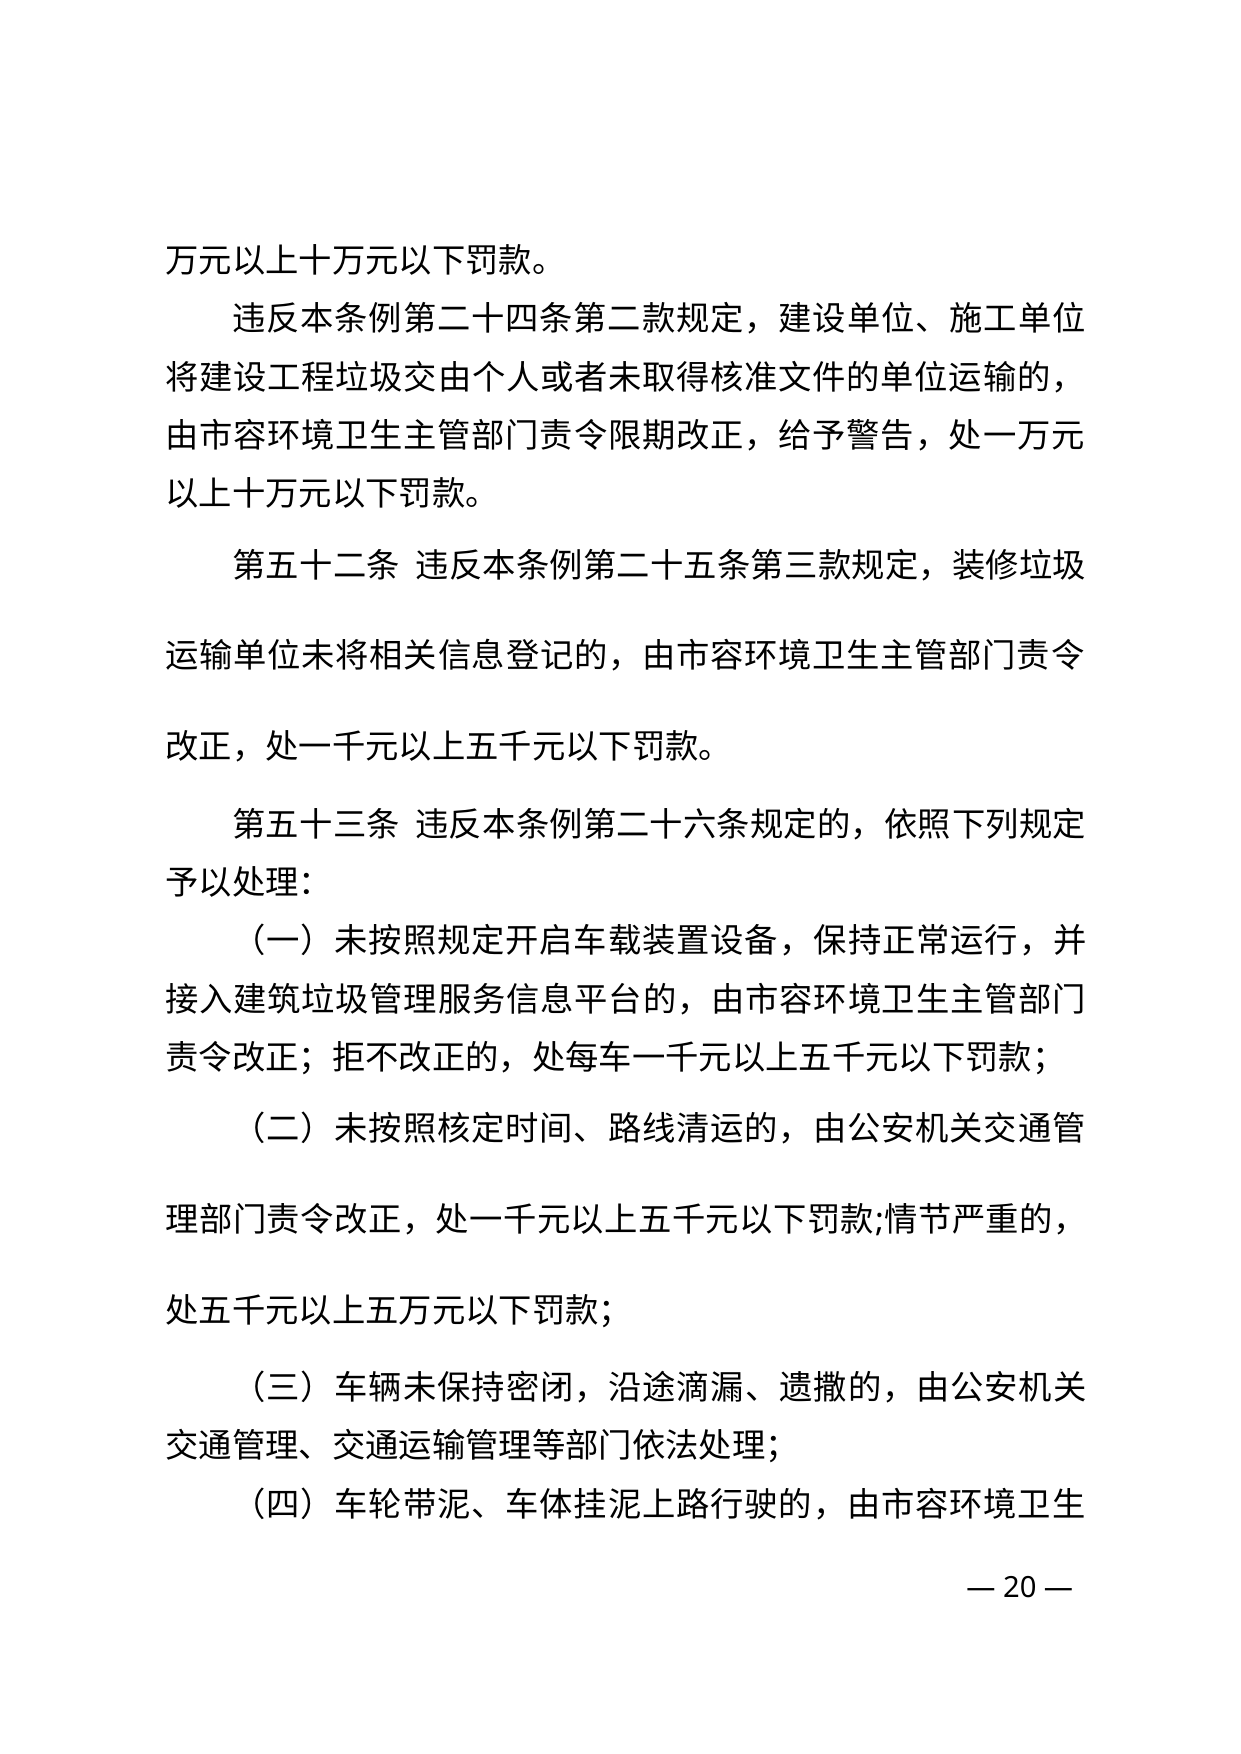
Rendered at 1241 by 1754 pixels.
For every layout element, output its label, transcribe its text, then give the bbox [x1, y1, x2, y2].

text 违反本条例第二十四条第二款规定，建设单位、施工单位将建设工程垃圾交由个人或者未取得核准文件的单位运输的，由市容环境卫生主管部门责令限期改正，给予警告，处一万元以上十万元以下罚款。 [165, 284, 1087, 517]
text 第五十二条 违反本条例第二十五条第三款规定，装修垃圾运输单位未将相关信息登记的，由市容环境卫生主管部门责令改正，处一千元以上五千元以下罚款。 [165, 517, 1087, 789]
text （二）未按照核定时间、路线清运的，由公安机关交通管理部门责令改正，处一千元以上五千元以下罚款;情节严重的，处五千元以上五万元以下罚款； [165, 1081, 1087, 1353]
text （一）未按照规定开启车载装置设备，保持正常运行，并接入建筑垃圾管理服务信息平台的，由市容环境卫生主管部门责令改正；拒不改正的，处每车一千元以上五千元以下罚款； [165, 906, 1087, 1081]
text 第五十三条 违反本条例第二十六条规定的，依照下列规定予以处理： [165, 789, 1087, 906]
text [165, 1469, 1087, 1528]
text （三）车辆未保持密闭，沿途滴漏、遗撒的，由公安机关交通管理、交通运输管理等部门依法处理； [165, 1353, 1087, 1469]
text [165, 226, 1087, 284]
